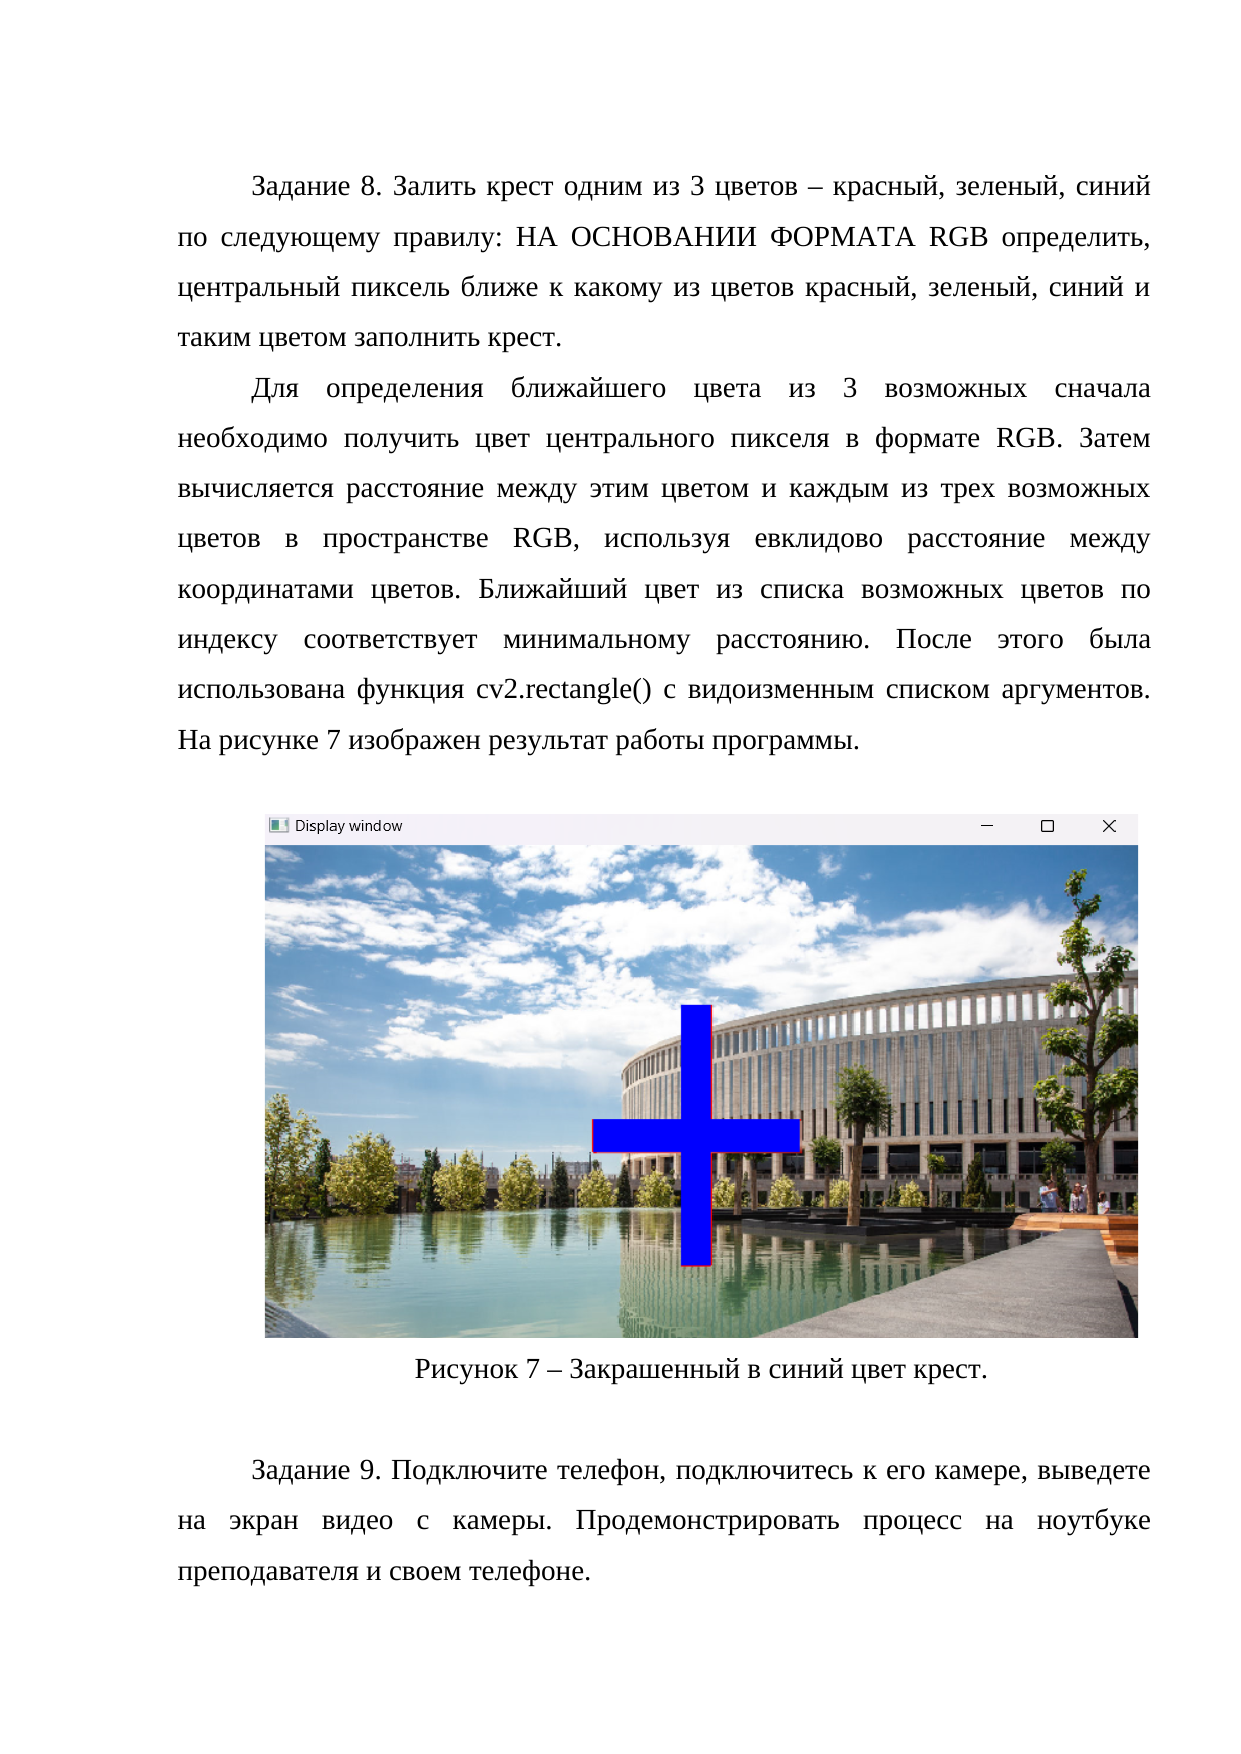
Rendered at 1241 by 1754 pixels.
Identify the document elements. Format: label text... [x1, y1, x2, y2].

picture [264, 814, 1139, 1338]
text Для определения ближайшего цвета из 3 возможных сначала необходимо получить цвет центрального пикселя в формате RGB. Затем вычисляется расстояние между этим цветом и каждым из трех возможных цветов в пространстве RGB, используя евклидово расстояние между координатами цветов. Ближайший цвет из списка возможных цветов по индексу соответствует минимальному расстоянию. После этого была использована функция cv2.rectangle() с видоизменным списком аргументов. На рисунке 7 изображен результат работы программы. [177, 370, 1152, 755]
text Задание 8. Залить крест одним из 3 цветов – красный, зеленый, синий по следующему правилу: НА ОСНОВАНИИ ФОРМАТА RGB определить, центральный пиксель ближе к какому из цветов красный, зеленый, синий и таким цветом заполнить крест. [177, 168, 1152, 353]
text Рисунок 7 – Закрашенный в синий цвет крест. [177, 1352, 1152, 1385]
text Задание 9. Подключите телефон, подключитесь к его камере, выведете на экран видео с камеры. Продемонстрировать процесс на ноутбуке преподавателя и своем телефоне. [177, 1452, 1152, 1586]
